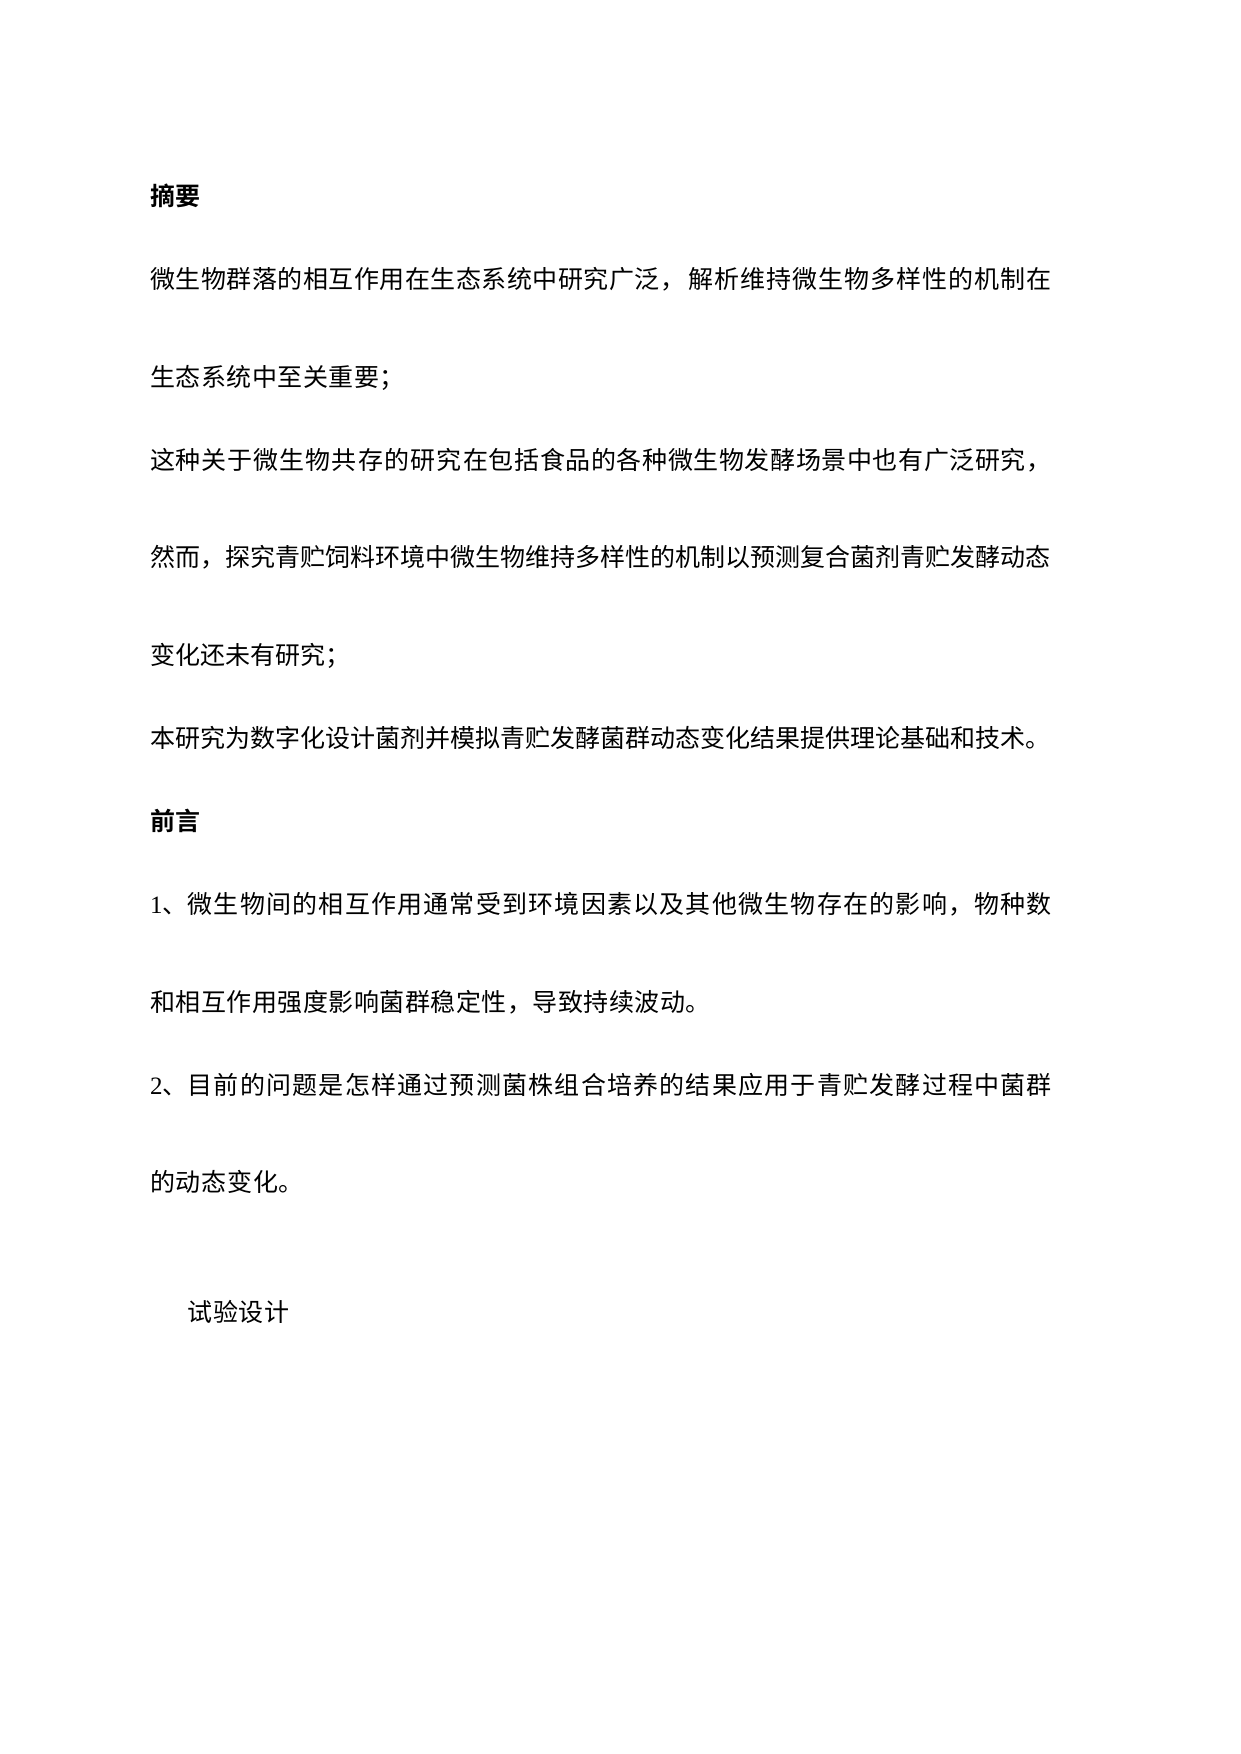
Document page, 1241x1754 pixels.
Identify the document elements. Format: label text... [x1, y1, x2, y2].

text 这种关于微生物共存的研究在包括食品的各种微生物发酵场景中也有广泛研究，然而，探究青贮饲料环境中微生物维持多样性的机制以预测复合菌剂青贮发酵动态变化还未有研究； [150, 426, 1053, 686]
text 前言 [150, 787, 1053, 852]
text 试验设计 [187, 1278, 1053, 1343]
text 本研究为数字化设计菌剂并模拟青贮发酵菌群动态变化结果提供理论基础和技术。 [150, 704, 1053, 769]
text 摘要 [150, 162, 1053, 227]
text 微生物群落的相互作用在生态系统中研究广泛，解析维持微生物多样性的机制在生态系统中至关重要； [150, 245, 1053, 408]
list 目前的问题是怎样通过预测菌株组合培养的结果应用于青贮发酵过程中菌群的动态变化。 [150, 1051, 1053, 1213]
list 微生物间的相互作用通常受到环境因素以及其他微生物存在的影响，物种数和相互作用强度影响菌群稳定性，导致持续波动。 [150, 870, 1053, 1033]
